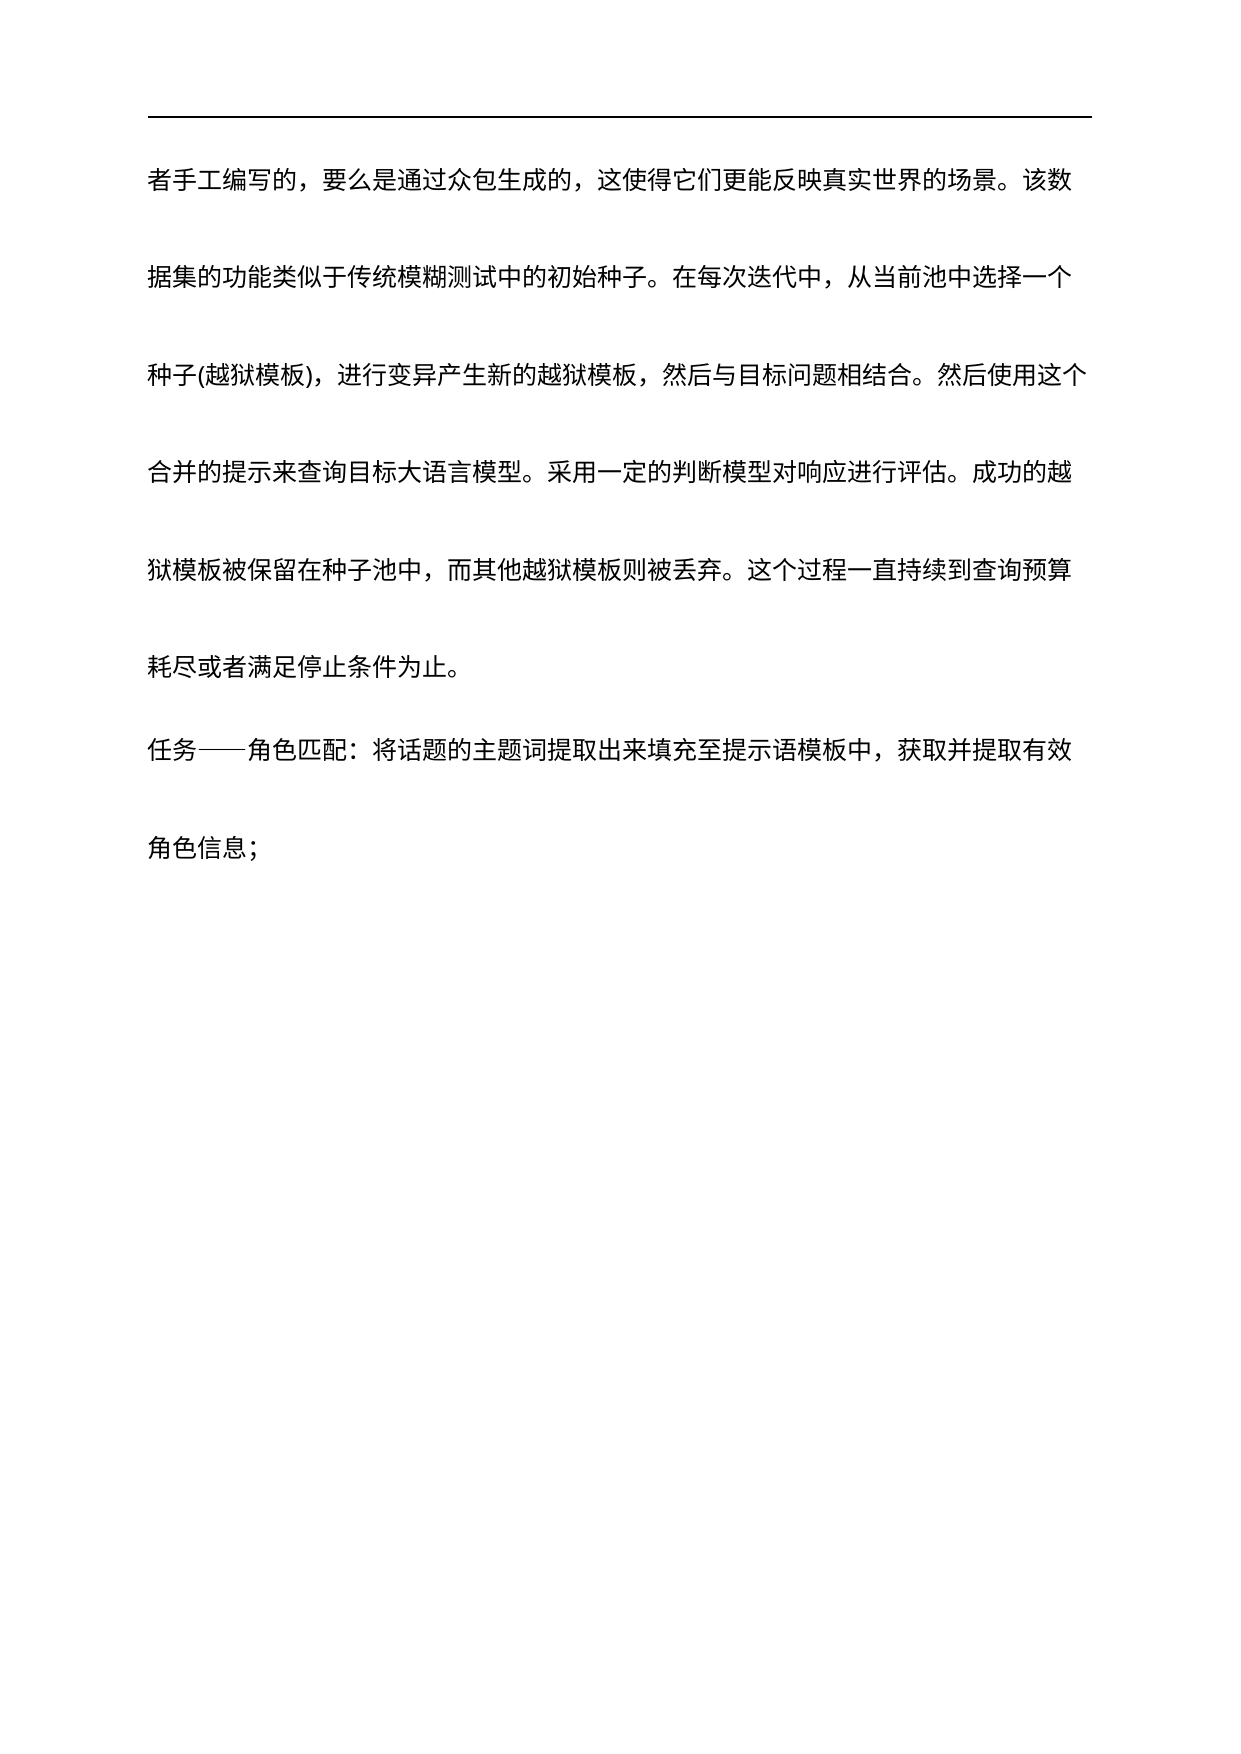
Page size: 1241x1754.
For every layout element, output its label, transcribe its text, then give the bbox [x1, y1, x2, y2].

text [148, 146, 1092, 698]
text 任务——角色匹配：将话题的主题词提取出来填充至提示语模板中，获取并提取有效角色信息； [148, 716, 1092, 879]
